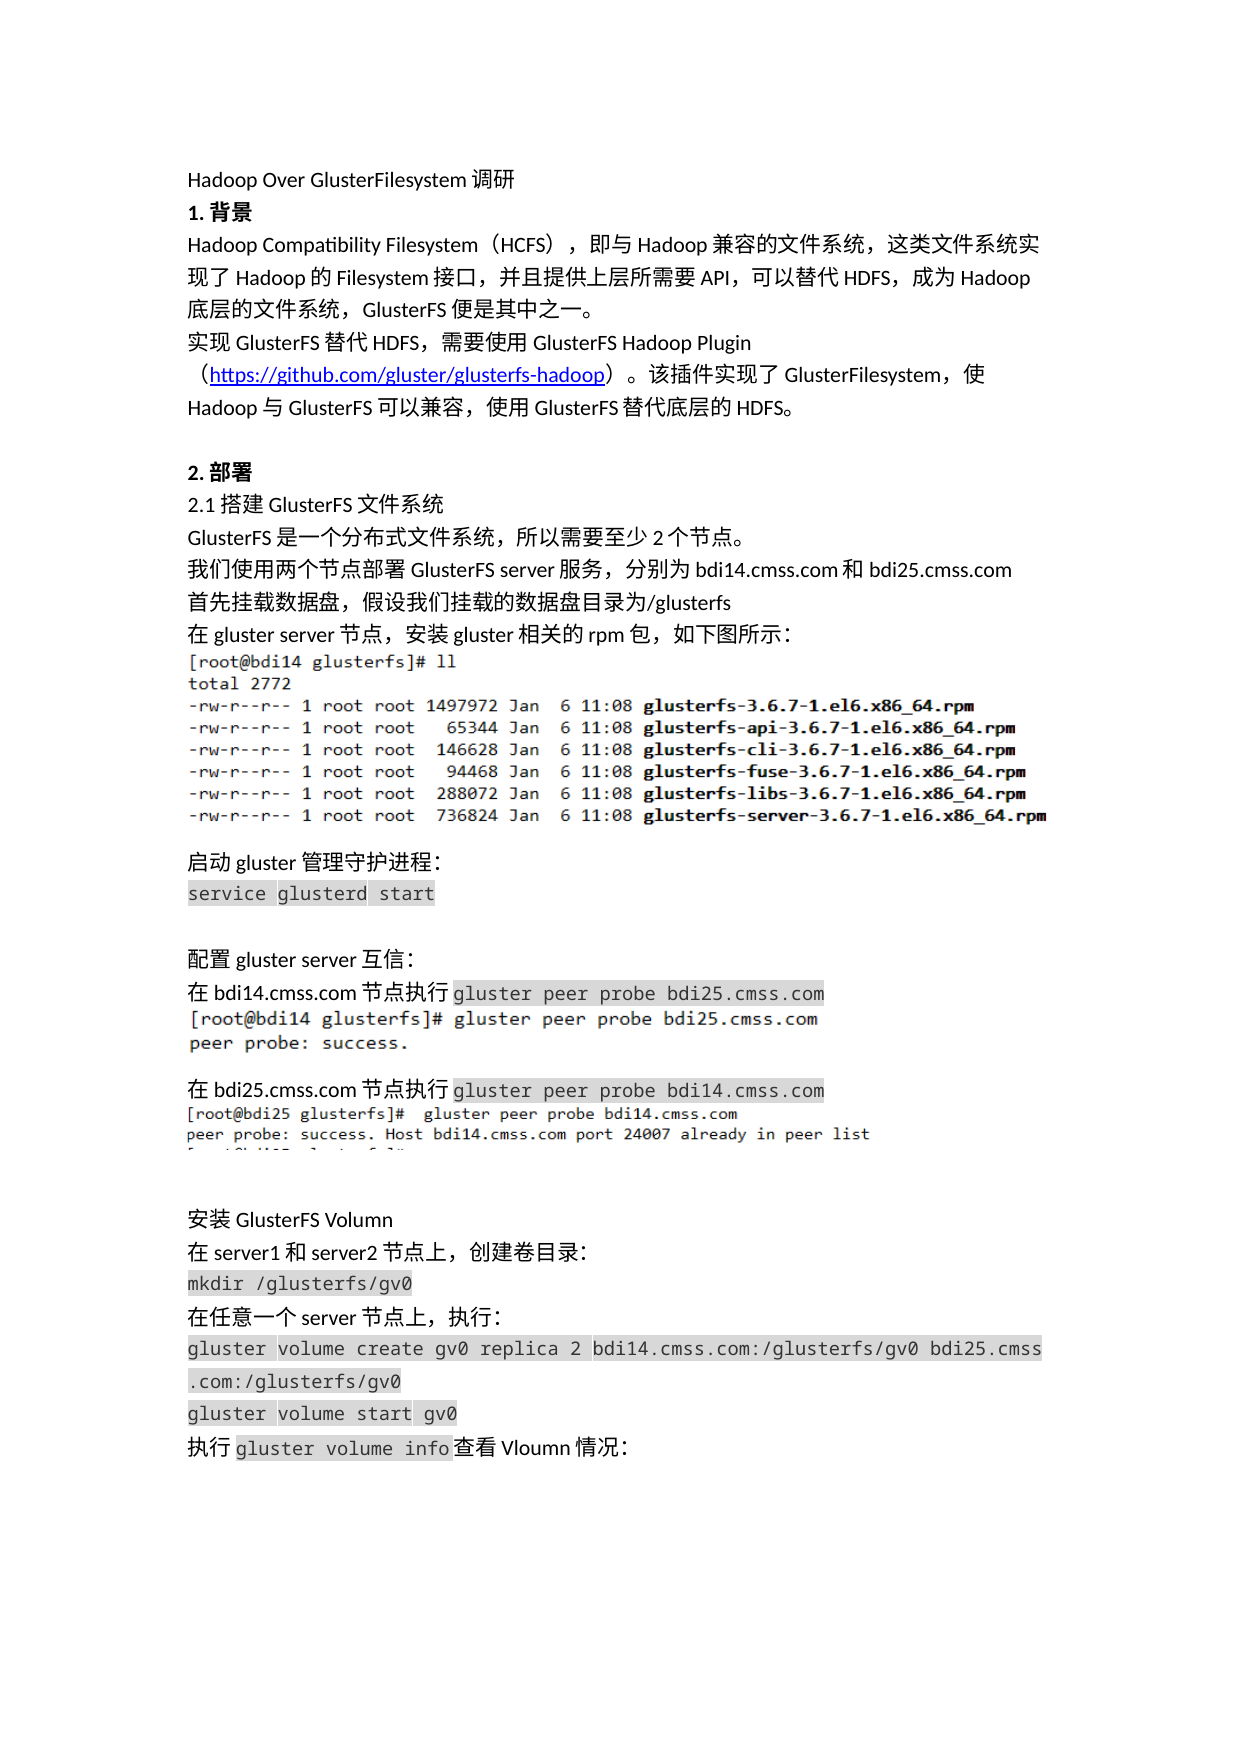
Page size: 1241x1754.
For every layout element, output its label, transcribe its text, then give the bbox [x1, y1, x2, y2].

text 实现GlusterFS替代HDFS，需要使用GlusterFS Hadoop Plugin （https://github.com/gluster/glusterfs-hadoop）。该插件实现了GlusterFilesystem，使Hadoop与GlusterFS可以兼容，使用GlusterFS替代底层的HDFS。 [187, 324, 1053, 422]
text 2. 部署 [187, 454, 1053, 487]
text Hadoop Over GlusterFilesystem调研 [187, 162, 1053, 194]
picture [187, 1007, 830, 1059]
text service glusterd start [187, 877, 1053, 909]
picture [187, 1104, 880, 1150]
text 1. 背景 [187, 194, 1053, 227]
text gluster volume start gv0 [187, 1397, 1053, 1429]
text 在bdi14.cmss.com节点执行gluster peer probe bdi25.cmss.com [187, 974, 1053, 1007]
text 在任意一个server节点上，执行： [187, 1299, 1053, 1332]
text 首先挂载数据盘，假设我们挂载的数据盘目录为/glusterfs [187, 584, 1053, 617]
text 在bdi25.cmss.com节点执行gluster peer probe bdi14.cmss.com [187, 1072, 1053, 1104]
text Hadoop Compatibility Filesystem（HCFS），即与Hadoop兼容的文件系统，这类文件系统实现了Hadoop的Filesystem接口，并且提供上层所需要API，可以替代HDFS，成为Hadoop底层的文件系统，GlusterFS便是其中之一。 [187, 227, 1053, 324]
text mkdir /glusterfs/gv0 [187, 1267, 1053, 1299]
text 配置gluster server互信： [187, 942, 1053, 974]
text 启动gluster管理守护进程： [187, 844, 1053, 877]
text 2.1 搭建GlusterFS文件系统 [187, 487, 1053, 519]
picture [187, 649, 1053, 828]
text 在server1和server2节点上，创建卷目录： [187, 1234, 1053, 1267]
text 在gluster server节点，安装gluster相关的rpm包，如下图所示： [187, 617, 1053, 649]
text GlusterFS是一个分布式文件系统，所以需要至少2个节点。 [187, 519, 1053, 552]
text gluster volume create gv0 replica 2 bdi14.cmss.com:/glusterfs/gv0 bdi25.cmss.com:/glusterfs/gv0 [187, 1332, 1053, 1397]
text 执行gluster volume info查看Vloumn情况： [187, 1429, 1053, 1462]
text 安装GlusterFS Volumn [187, 1202, 1053, 1234]
text 我们使用两个节点部署GlusterFS server服务，分别为bdi14.cmss.com和bdi25.cmss.com [187, 552, 1053, 584]
